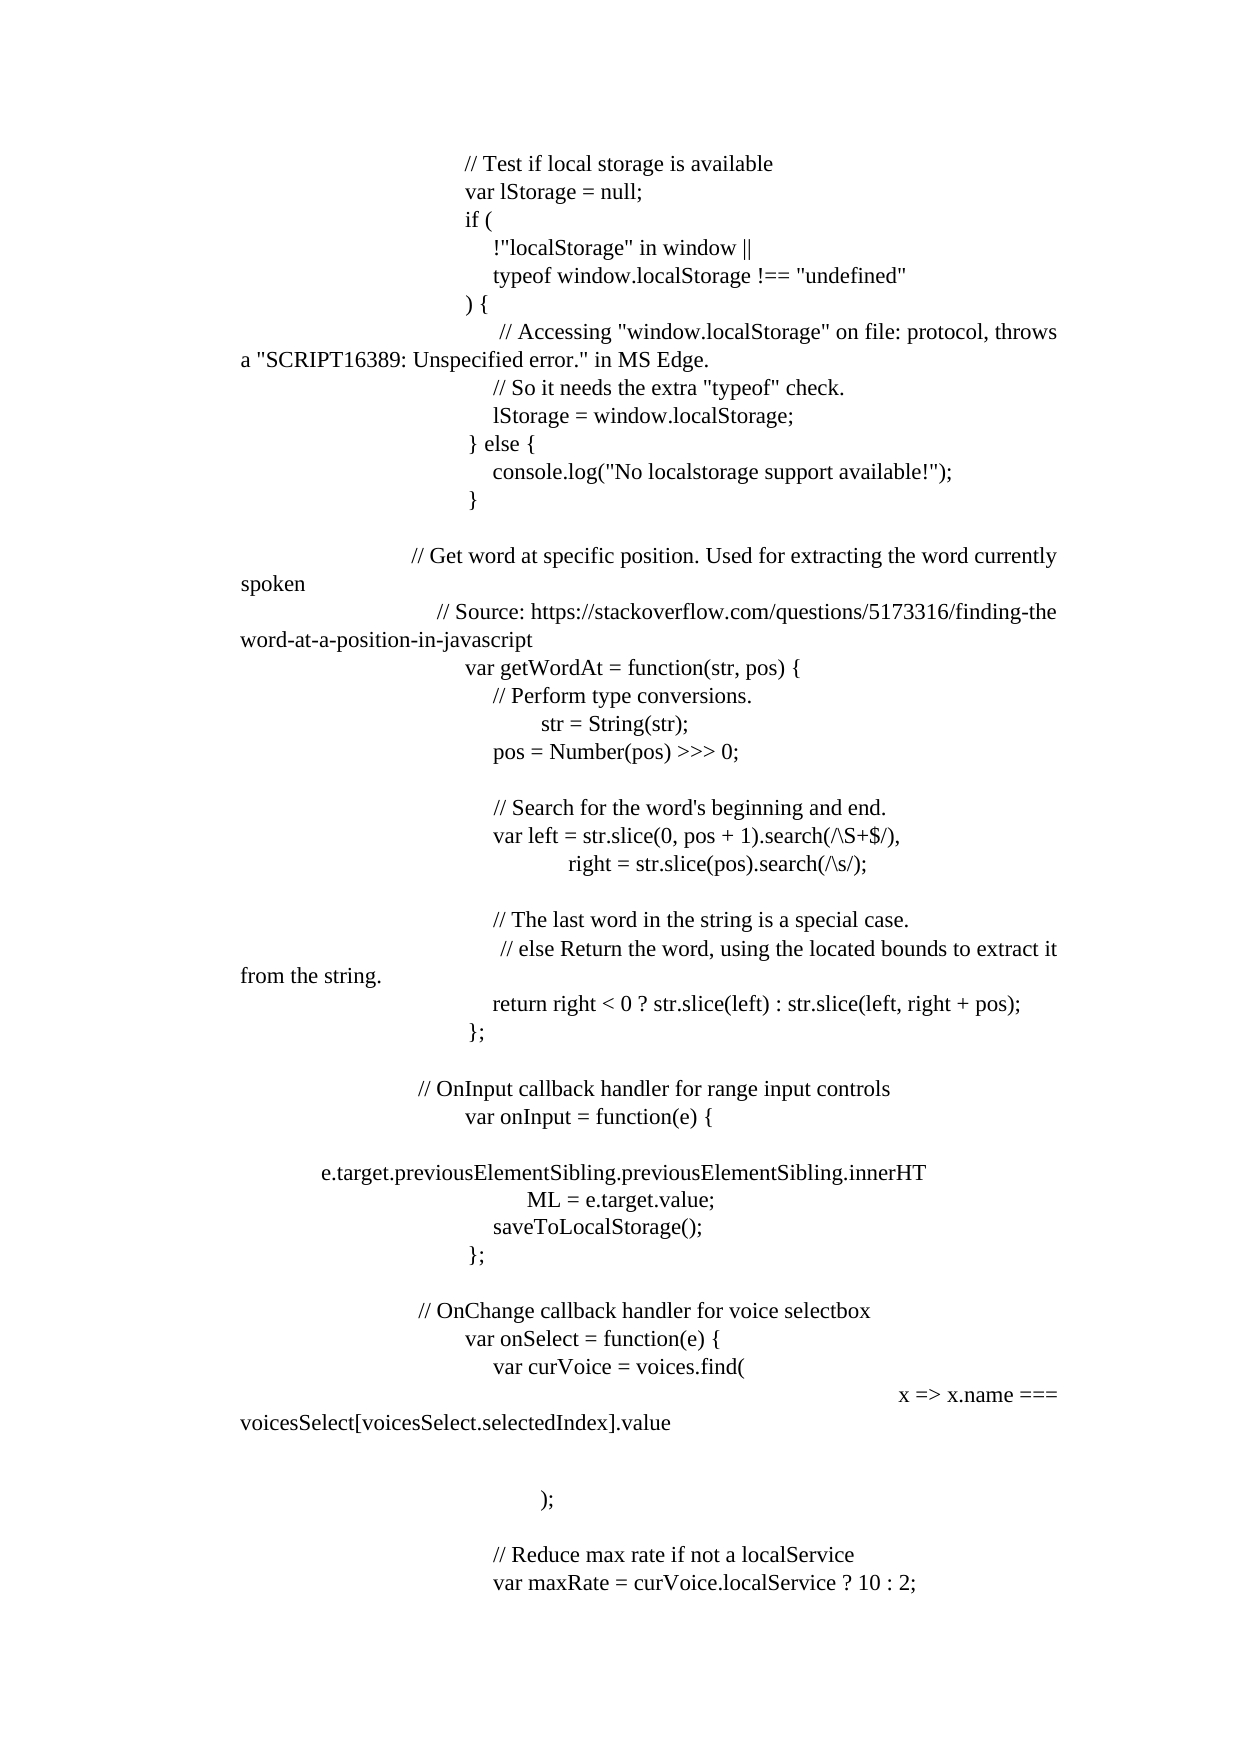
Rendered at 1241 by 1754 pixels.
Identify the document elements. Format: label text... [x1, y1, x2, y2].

text if ( [465, 206, 1090, 232]
text e.target.previousElementSibling.previousElementSibling.innerHTML = e.target.value; [315, 1159, 932, 1212]
text ) { [465, 290, 1090, 316]
text pos = Number(pos) >>> 0; [150, 738, 745, 764]
text spoken [241, 570, 1090, 596]
text from the string. [240, 963, 1090, 989]
text saveToLocalStorage(); [150, 1213, 708, 1239]
text var maxRate = curVoice.localService ? 10 : 2; [150, 1569, 923, 1595]
text // Get word at specific position. Used for extracting the word currently [150, 542, 1069, 568]
text // else Return the word, using the located bounds to extract it [150, 934, 1069, 961]
text a "SCRIPT16389: Unspecified error." in MS Edge. [240, 346, 1090, 372]
text // Search for the word's beginning and end. [150, 794, 892, 821]
text // OnChange callback handler for voice selectbox [150, 1297, 877, 1324]
text // Perform type conversions. [150, 682, 758, 708]
text // OnInput callback handler for range input controls [150, 1075, 896, 1101]
text console.log("No localstorage support available!"); [150, 458, 959, 484]
text // So it needs the extra "typeof" check. [150, 374, 851, 400]
text var onInput = function(e) { [465, 1103, 1090, 1129]
text // Source: https://stackoverflow.com/questions/5173316/finding-the [150, 598, 1063, 624]
text str = String(str); [541, 710, 1090, 736]
text }; [467, 1018, 1090, 1045]
text voicesSelect[voicesSelect.selectedIndex].value [240, 1409, 1090, 1436]
text !"localStorage" in window || [150, 234, 757, 260]
text ); [540, 1485, 1090, 1511]
text var lStorage = null; [465, 178, 1090, 204]
text } else { [467, 430, 1090, 456]
text typeof window.localStorage !== "undefined" [150, 262, 912, 288]
text return right < 0 ? str.slice(left) : str.slice(left, right + pos); [150, 990, 1027, 1017]
text var onSelect = function(e) { [465, 1325, 1090, 1351]
text lStorage = window.localStorage; [150, 402, 800, 428]
text word-at-a-position-in-javascript [240, 626, 1090, 652]
text // Test if local storage is available [464, 150, 1090, 176]
text // The last word in the string is a special case. [150, 907, 916, 933]
text right = str.slice(pos).search(/\s/); [150, 850, 873, 877]
text var getWordAt = function(str, pos) { [465, 654, 1090, 680]
text var curVoice = voices.find( [150, 1353, 751, 1379]
text }; [467, 1241, 1090, 1267]
text } [467, 486, 1090, 512]
text // Accessing "window.localStorage" on file: protocol, throws [150, 318, 1069, 344]
text x => x.name === [150, 1381, 1069, 1407]
text var left = str.slice(0, pos + 1).search(/\S+$/), [150, 822, 907, 849]
text // Reduce max rate if not a localService [150, 1541, 861, 1568]
